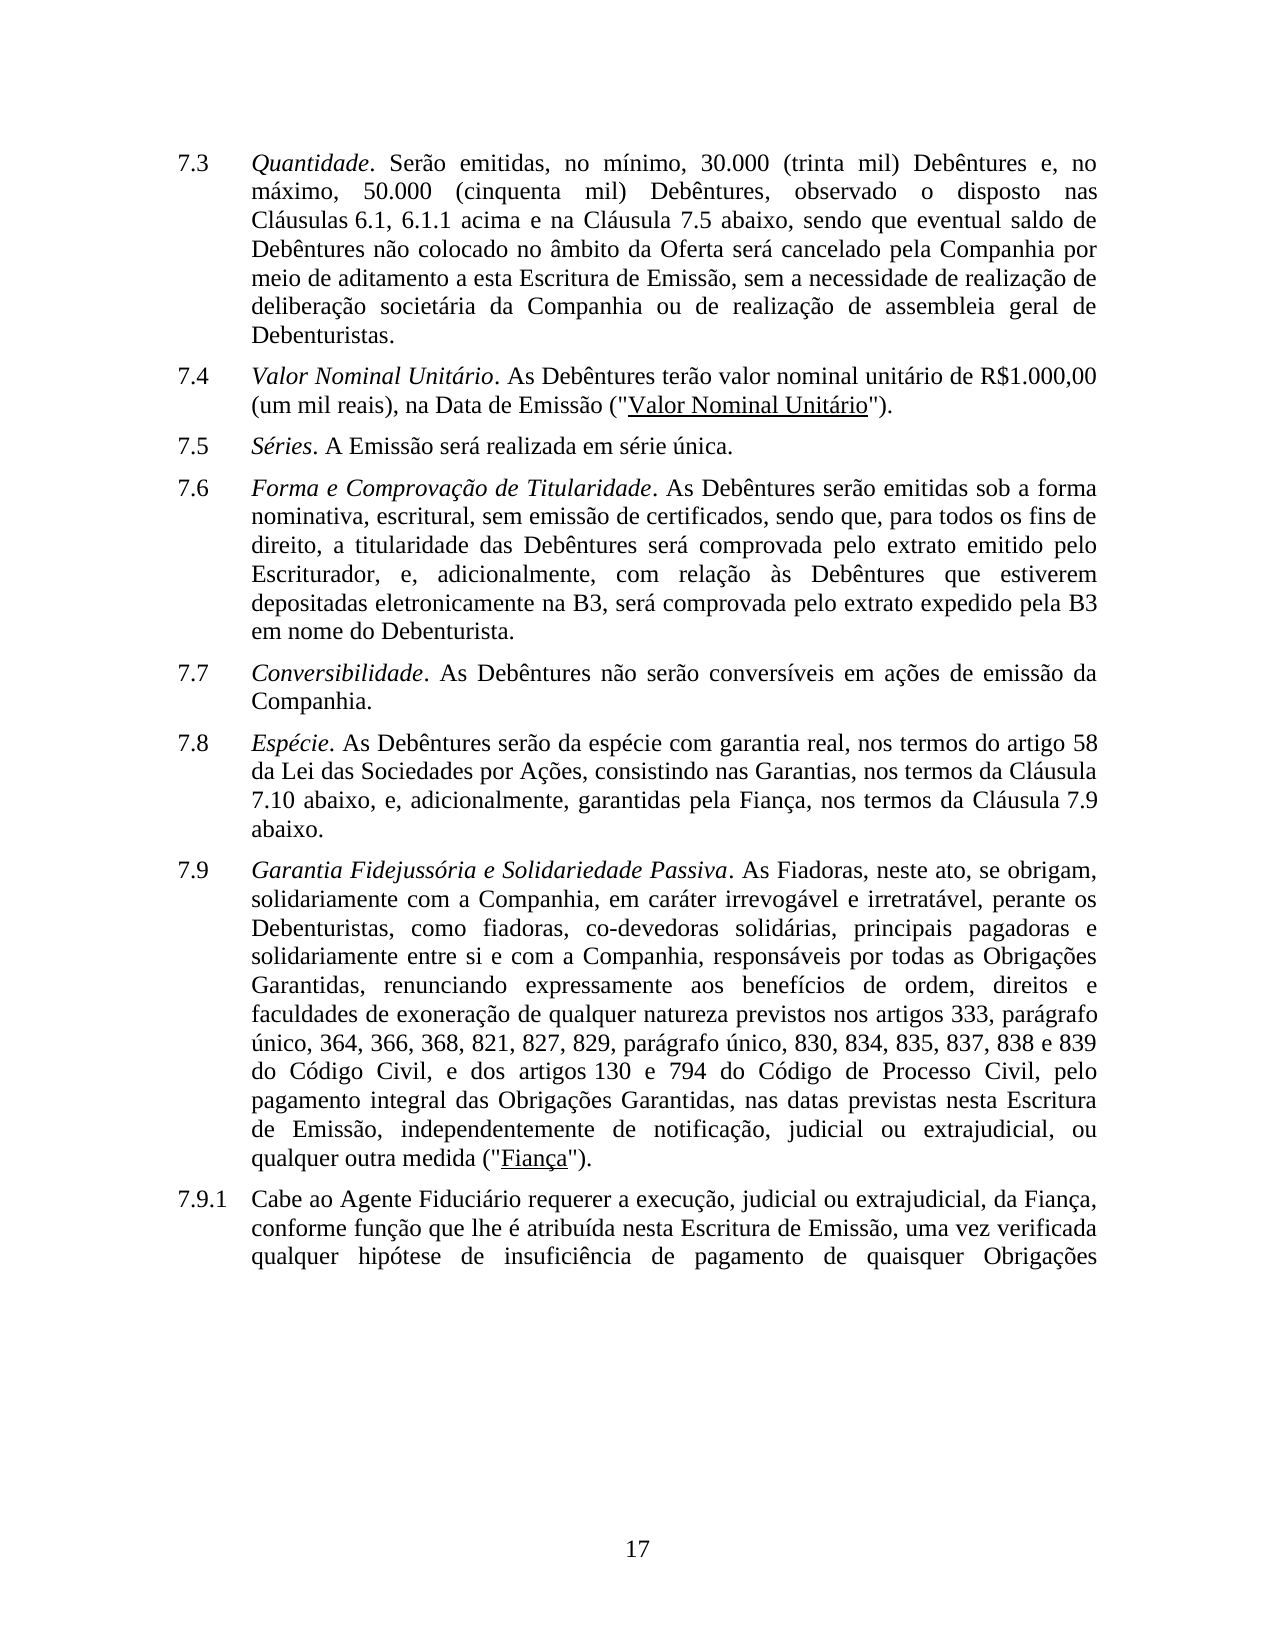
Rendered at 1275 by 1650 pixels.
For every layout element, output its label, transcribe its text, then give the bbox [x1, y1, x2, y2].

list Quantidade. Serão emitidas, no mínimo, 30.000 (trinta mil) Debêntures e, no máximo, 50.000 (cinquenta mil) Debêntures, observado o disposto nas Cláusulas 6.1, 6.1.1 acima e na Cláusula 7.5 abaixo, sendo que eventual saldo de Debêntures não colocado no âmbito da Oferta será cancelado pela Companhia por meio de aditamento a esta Escritura de Emissão, sem a necessidade de realização de deliberação societária da Companhia ou de realização de assembleia geral de Debenturistas. [177, 148, 1098, 349]
list Conversibilidade. As Debêntures não serão conversíveis em ações de emissão da Companhia. [177, 658, 1098, 715]
list Forma e Comprovação de Titularidade. As Debêntures serão emitidas sob a forma nominativa, escritural, sem emissão de certificados, sendo que, para todos os fins de direito, a titularidade das Debêntures será comprovada pelo extrato emitido pelo Escriturador, e, adicionalmente, com relação às Debêntures que estiverem depositadas eletronicamente na B3, será comprovada pelo extrato expedido pela B3 em nome do Debenturista. [177, 473, 1098, 645]
list Garantia Fidejussória e Solidariedade Passiva. As Fiadoras, neste ato, se obrigam, solidariamente com a Companhia, em caráter irrevogável e irretratável, perante os Debenturistas, como fiadoras, co-devedoras solidárias, principais pagadoras e solidariamente entre si e com a Companhia, responsáveis por todas as Obrigações Garantidas, renunciando expressamente aos benefícios de ordem, direitos e faculdades de exoneração de qualquer natureza previstos nos artigos 333, parágrafo único, 364, 366, 368, 821, 827, 829, parágrafo único, 830, 834, 835, 837, 838 e 839 do Código Civil, e dos artigos 130 e 794 do Código de Processo Civil, pelo pagamento integral das Obrigações Garantidas, nas datas previstas nesta Escritura de Emissão, independentemente de notificação, judicial ou extrajudicial, ou qualquer outra medida ("Fiança"). [177, 855, 1098, 1171]
list Séries. A Emissão será realizada em série única. [177, 431, 1098, 460]
list Espécie. As Debêntures serão da espécie com garantia real, nos termos do artigo 58 da Lei das Sociedades por Ações, consistindo nas Garantias, nos termos da Cláusula 7.10 abaixo, e, adicionalmente, garantidas pela Fiança, nos termos da Cláusula 7.9 abaixo. [177, 728, 1098, 843]
list Valor Nominal Unitário. As Debêntures terão valor nominal unitário de R$1.000,00 (um mil reais), na Data de Emissão ("Valor Nominal Unitário"). [177, 361, 1098, 419]
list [177, 1184, 1098, 1270]
